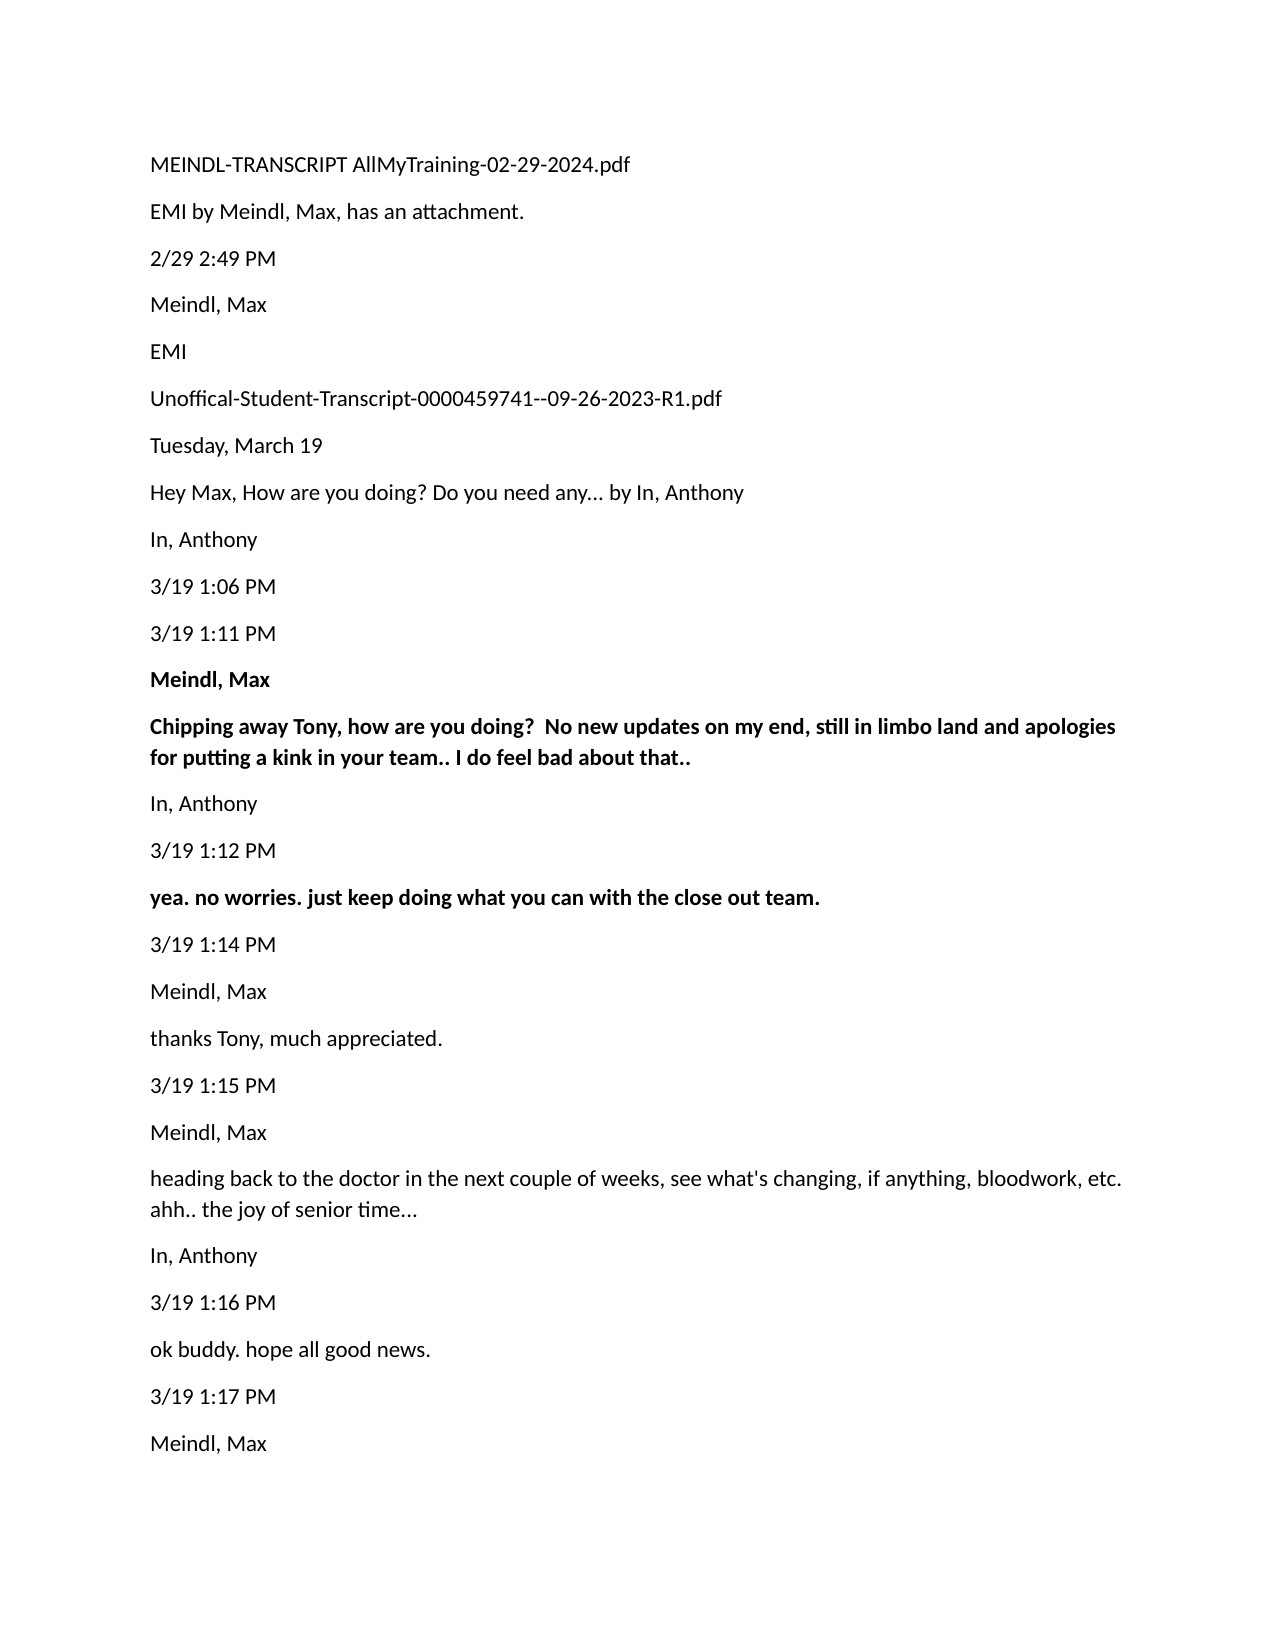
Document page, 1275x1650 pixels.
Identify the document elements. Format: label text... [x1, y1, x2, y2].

text In, Anthony [150, 525, 1125, 553]
text MEINDL-TRANSCRIPT AllMyTraining-02-29-2024.pdf [150, 150, 1125, 178]
text Meindl, Max [150, 977, 1125, 1005]
text heading back to the doctor in the next couple of weeks, see what's changing, if anything, bloodwork, etc. ahh.. the joy of senior time... [150, 1164, 1125, 1223]
text EMI by Meindl, Max, has an attachment. [150, 197, 1125, 225]
text Meindl, Max [150, 291, 1125, 319]
text Meindl, Max [150, 1429, 1125, 1457]
text 3/19 1:06 PM [150, 572, 1125, 600]
text 2/29 2:49 PM [150, 244, 1125, 272]
text 3/19 1:12 PM [150, 836, 1125, 864]
text Unoffical-Student-Transcript-0000459741--09-26-2023-R1.pdf [150, 384, 1125, 412]
text EMI [150, 337, 1125, 366]
text 3/19 1:14 PM [150, 930, 1125, 958]
text Meindl, Max [150, 666, 1125, 694]
text In, Anthony [150, 789, 1125, 818]
text 3/19 1:11 PM [150, 619, 1125, 647]
text In, Anthony [150, 1242, 1125, 1270]
text 3/19 1:15 PM [150, 1071, 1125, 1099]
text ok buddy. hope all good news. [150, 1335, 1125, 1363]
text Hey Max, How are you doing? Do you need any... by In, Anthony [150, 478, 1125, 506]
text thanks Tony, much appreciated. [150, 1024, 1125, 1052]
text 3/19 1:17 PM [150, 1382, 1125, 1410]
text Meindl, Max [150, 1118, 1125, 1146]
text yea. no worries. just keep doing what you can with the close out team. [150, 883, 1125, 911]
text Tuesday, March 19 [150, 431, 1125, 459]
text Chipping away Tony, how are you doing? No new updates on my end, still in limbo land and apologies for putting a kink in your team.. I do feel bad about that.. [150, 712, 1125, 771]
text 3/19 1:16 PM [150, 1288, 1125, 1317]
